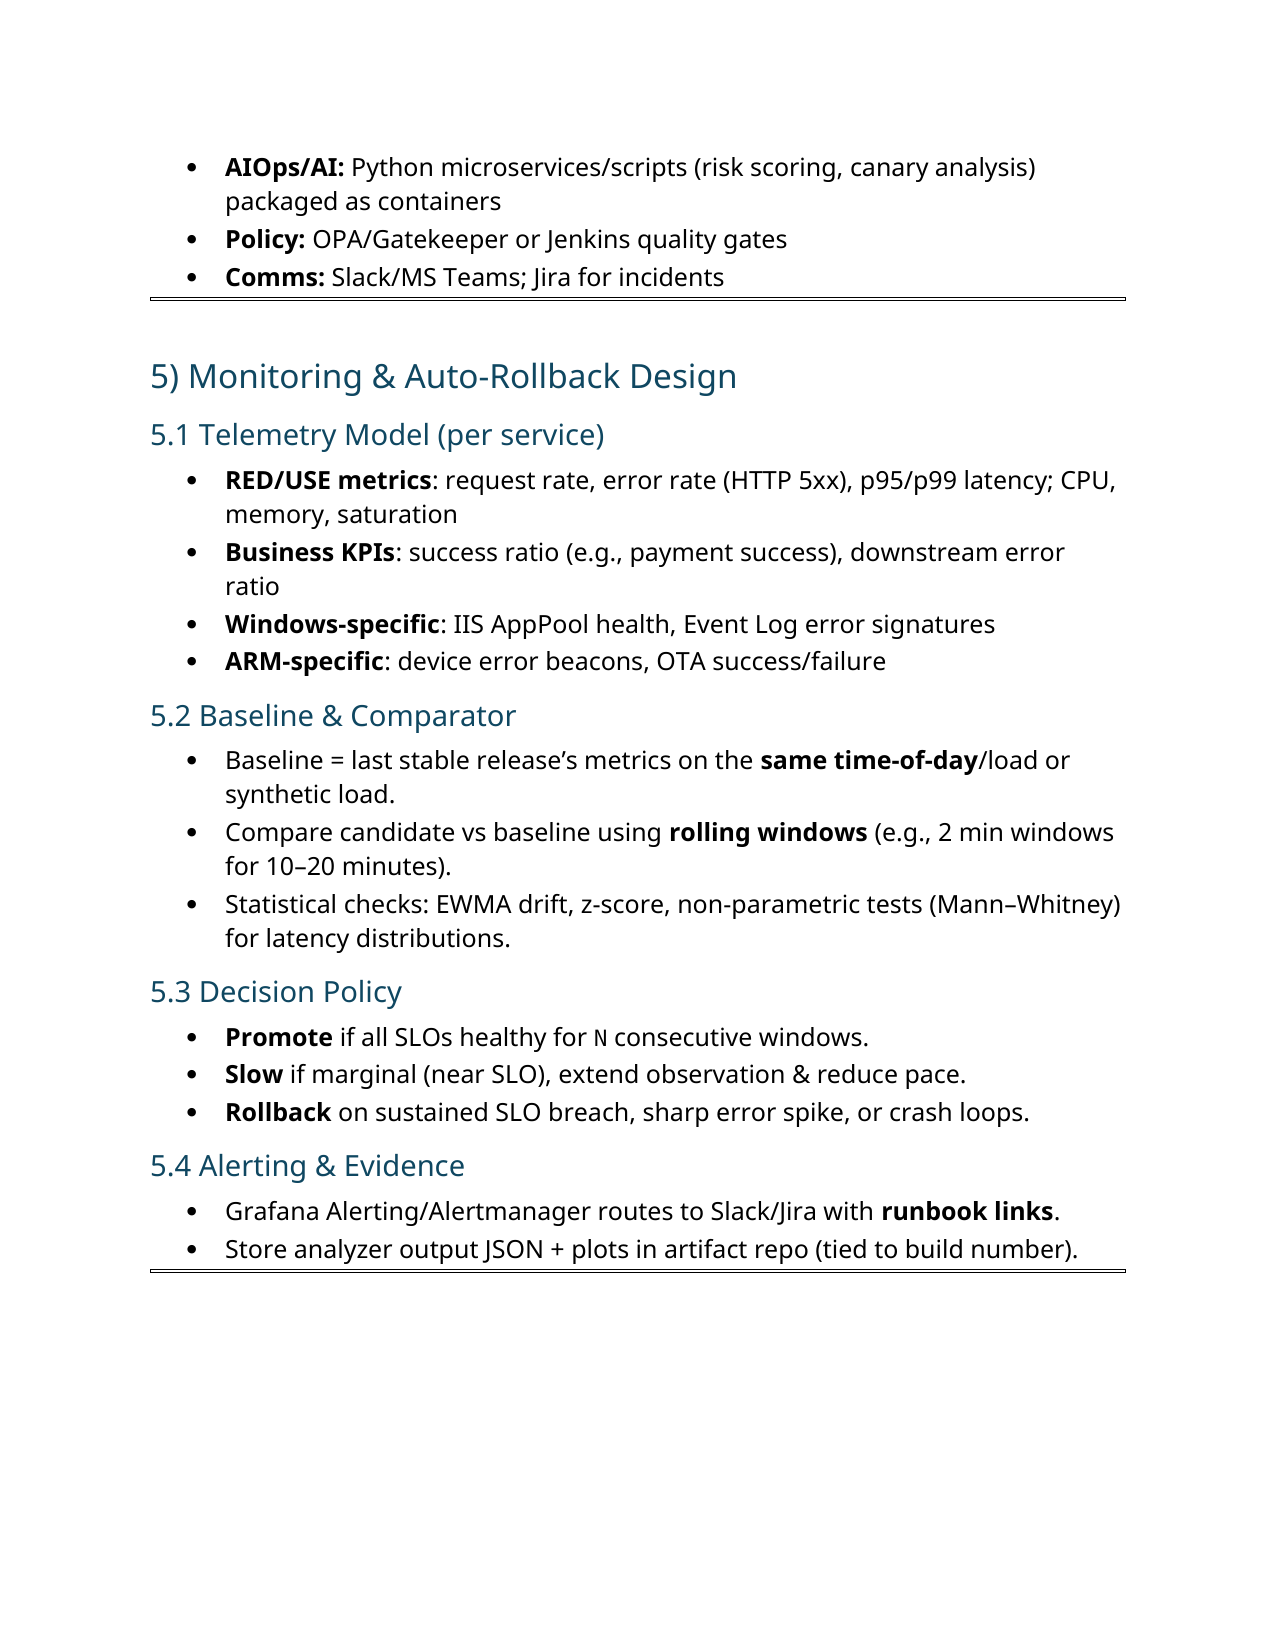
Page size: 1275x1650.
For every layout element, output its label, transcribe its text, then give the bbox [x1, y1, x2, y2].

subtitle 5.3 Decision Policy [150, 971, 1125, 1011]
list Windows-specific: IIS AppPool health, Event Log error signatures [187, 606, 1125, 640]
list ARM-specific: device error beacons, OTA success/failure [187, 644, 1125, 678]
list Store analyzer output JSON + plots in artifact repo (tied to build number). [187, 1232, 1125, 1266]
list Business KPIs: success ratio (e.g., payment success), downstream error ratio [187, 534, 1125, 602]
list RED/USE metrics: request rate, error rate (HTTP 5xx), p95/p99 latency; CPU, memory, saturation [187, 462, 1125, 531]
subtitle 5.1 Telemetry Model (per service) [150, 414, 1125, 454]
list Comms: Slack/MS Teams; Jira for incidents [187, 260, 1125, 294]
subtitle 5) Monitoring & Auto-Rollback Design [150, 352, 1125, 398]
list Policy: OPA/Gatekeeper or Jenkins quality gates [187, 222, 1125, 256]
subtitle 5.2 Baseline & Comparator [150, 695, 1125, 734]
list Statistical checks: EWMA drift, z-score, non-parametric tests (Mann–Whitney) for latency distributions. [187, 887, 1125, 955]
subtitle 5.4 Alerting & Evidence [150, 1146, 1125, 1185]
list Grafana Alerting/Alertmanager routes to Slack/Jira with runbook links. [187, 1194, 1125, 1228]
list Baseline = last stable release’s metrics on the same time-of-day/load or synthetic load. [187, 743, 1125, 811]
list Slow if marginal (near SLO), extend observation & reduce pace. [187, 1057, 1125, 1091]
list Compare candidate vs baseline using rolling windows (e.g., 2 min windows for 10–20 minutes). [187, 815, 1125, 883]
list Promote if all SLOs healthy for N consecutive windows. [187, 1019, 1125, 1053]
list AIOps/AI: Python microservices/scripts (risk scoring, canary analysis) packaged as containers [187, 150, 1125, 218]
list Rollback on sustained SLO breach, sharp error spike, or crash loops. [187, 1095, 1125, 1129]
